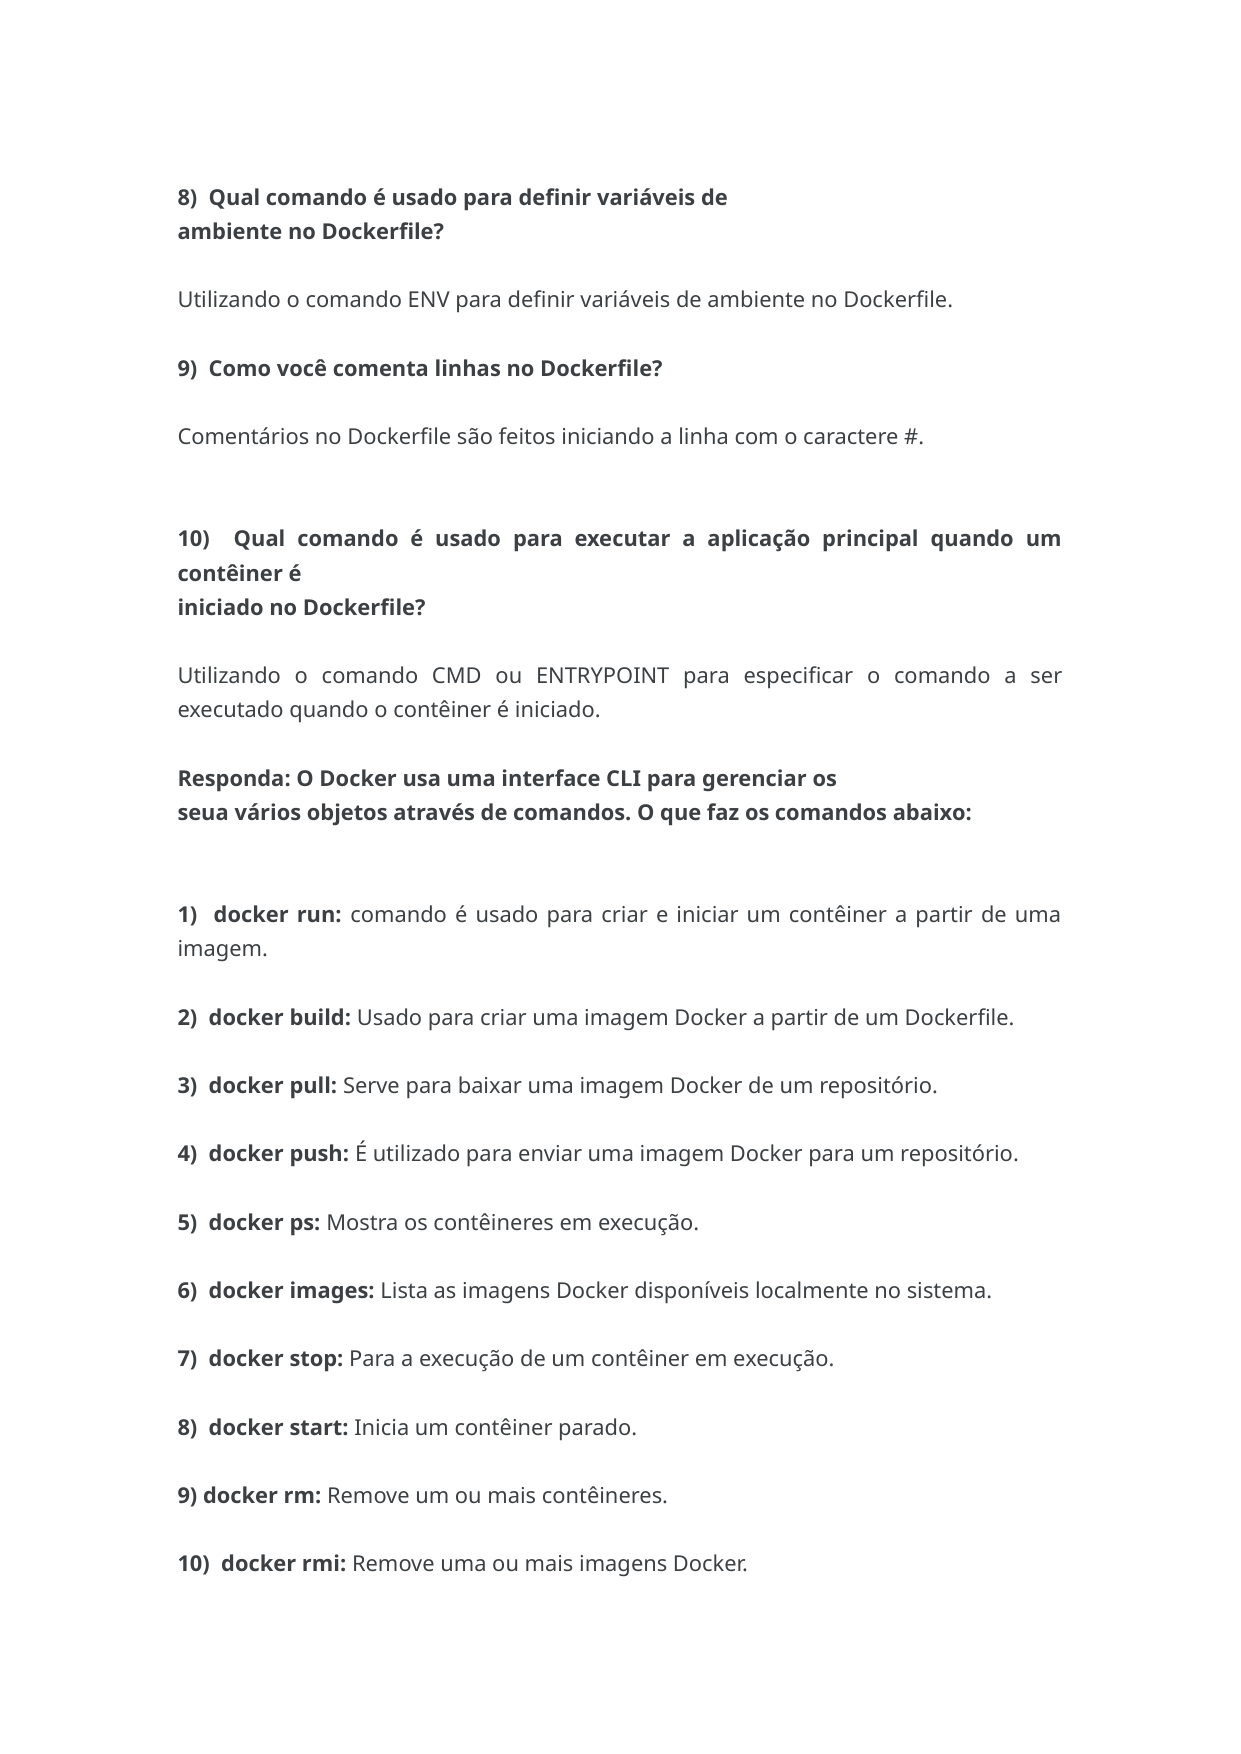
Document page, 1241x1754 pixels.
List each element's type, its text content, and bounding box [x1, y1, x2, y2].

text 2) docker build: Usado para criar uma imagem Docker a partir de um Dockerfile. [177, 1002, 1063, 1032]
text seua vários objetos através de comandos. O que faz os comandos abaixo: [177, 797, 1063, 827]
text 8) docker start: Inicia um contêiner parado. [177, 1412, 1063, 1442]
text 4) docker push: É utilizado para enviar uma imagem Docker para um repositório. [177, 1138, 1063, 1168]
text 7) docker stop: Para a execução de um contêiner em execução. [177, 1343, 1063, 1373]
text 10) Qual comando é usado para executar a aplicação principal quando um contêiner é [177, 523, 1063, 587]
text 9) Como você comenta linhas no Dockerfile? [177, 353, 1063, 382]
text 3) docker pull: Serve para baixar uma imagem Docker de um repositório. [177, 1070, 1063, 1100]
text 6) docker images: Lista as imagens Docker disponíveis localmente no sistema. [177, 1275, 1063, 1305]
text Comentários no Dockerfile são feitos iniciando a linha com o caractere #. [177, 421, 1063, 451]
text 8) Qual comando é usado para definir variáveis de [177, 182, 1063, 212]
text ambiente no Dockerfile? [177, 216, 1063, 246]
text Utilizando o comando CMD ou ENTRYPOINT para especificar o comando a ser executado quando o contêiner é iniciado. [177, 660, 1063, 724]
text Responda: O Docker usa uma interface CLI para gerenciar os [177, 763, 1063, 792]
text 1) docker run: comando é usado para criar e iniciar um contêiner a partir de uma imagem. [177, 899, 1063, 963]
text 5) docker ps: Mostra os contêineres em execução. [177, 1207, 1063, 1237]
text Utilizando o comando ENV para definir variáveis de ambiente no Dockerfile. [177, 284, 1063, 314]
text 10) docker rmi: Remove uma ou mais imagens Docker. [177, 1548, 1063, 1578]
text 9) docker rm: Remove um ou mais contêineres. [177, 1480, 1063, 1510]
text iniciado no Dockerfile? [177, 592, 1063, 622]
